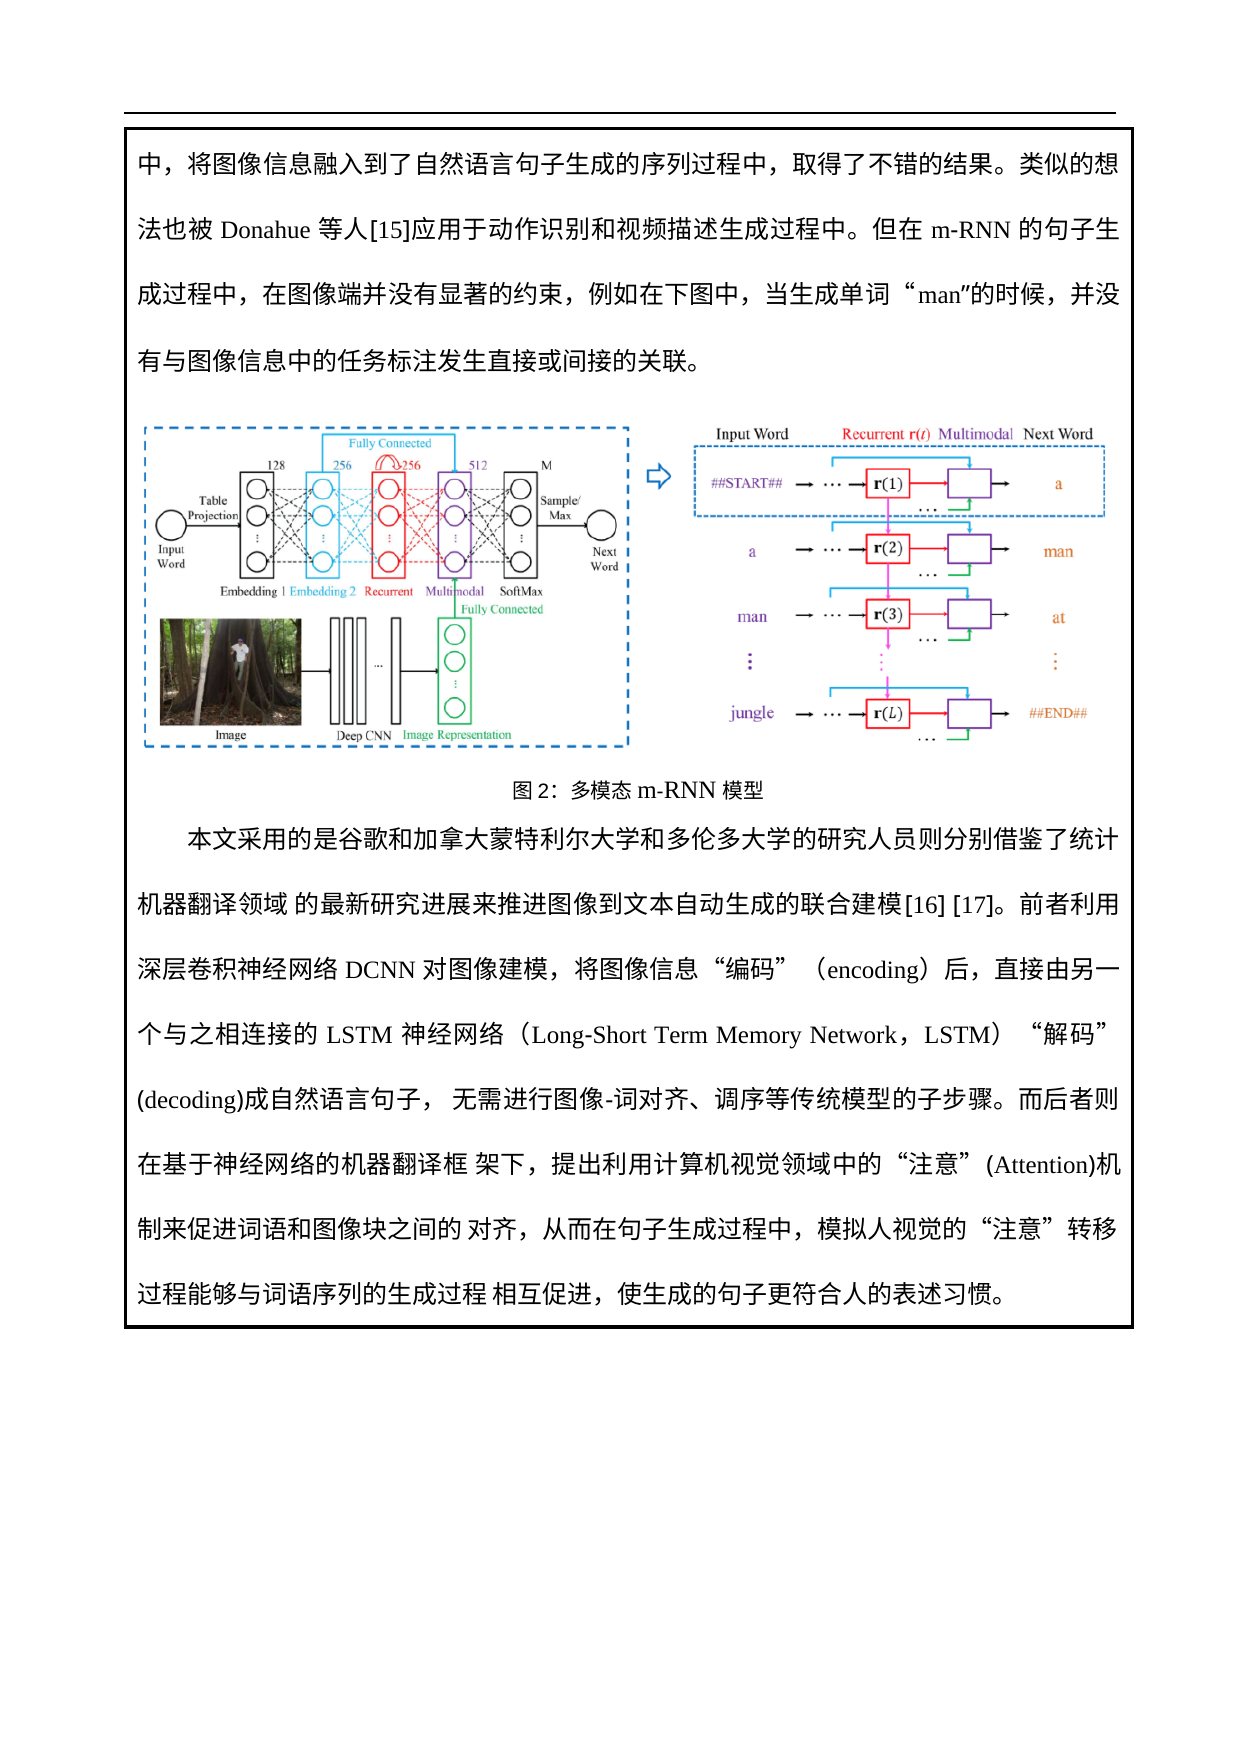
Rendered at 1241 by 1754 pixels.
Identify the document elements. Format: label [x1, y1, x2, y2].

picture [136, 402, 1122, 760]
table_header [127, 130, 1131, 1325]
